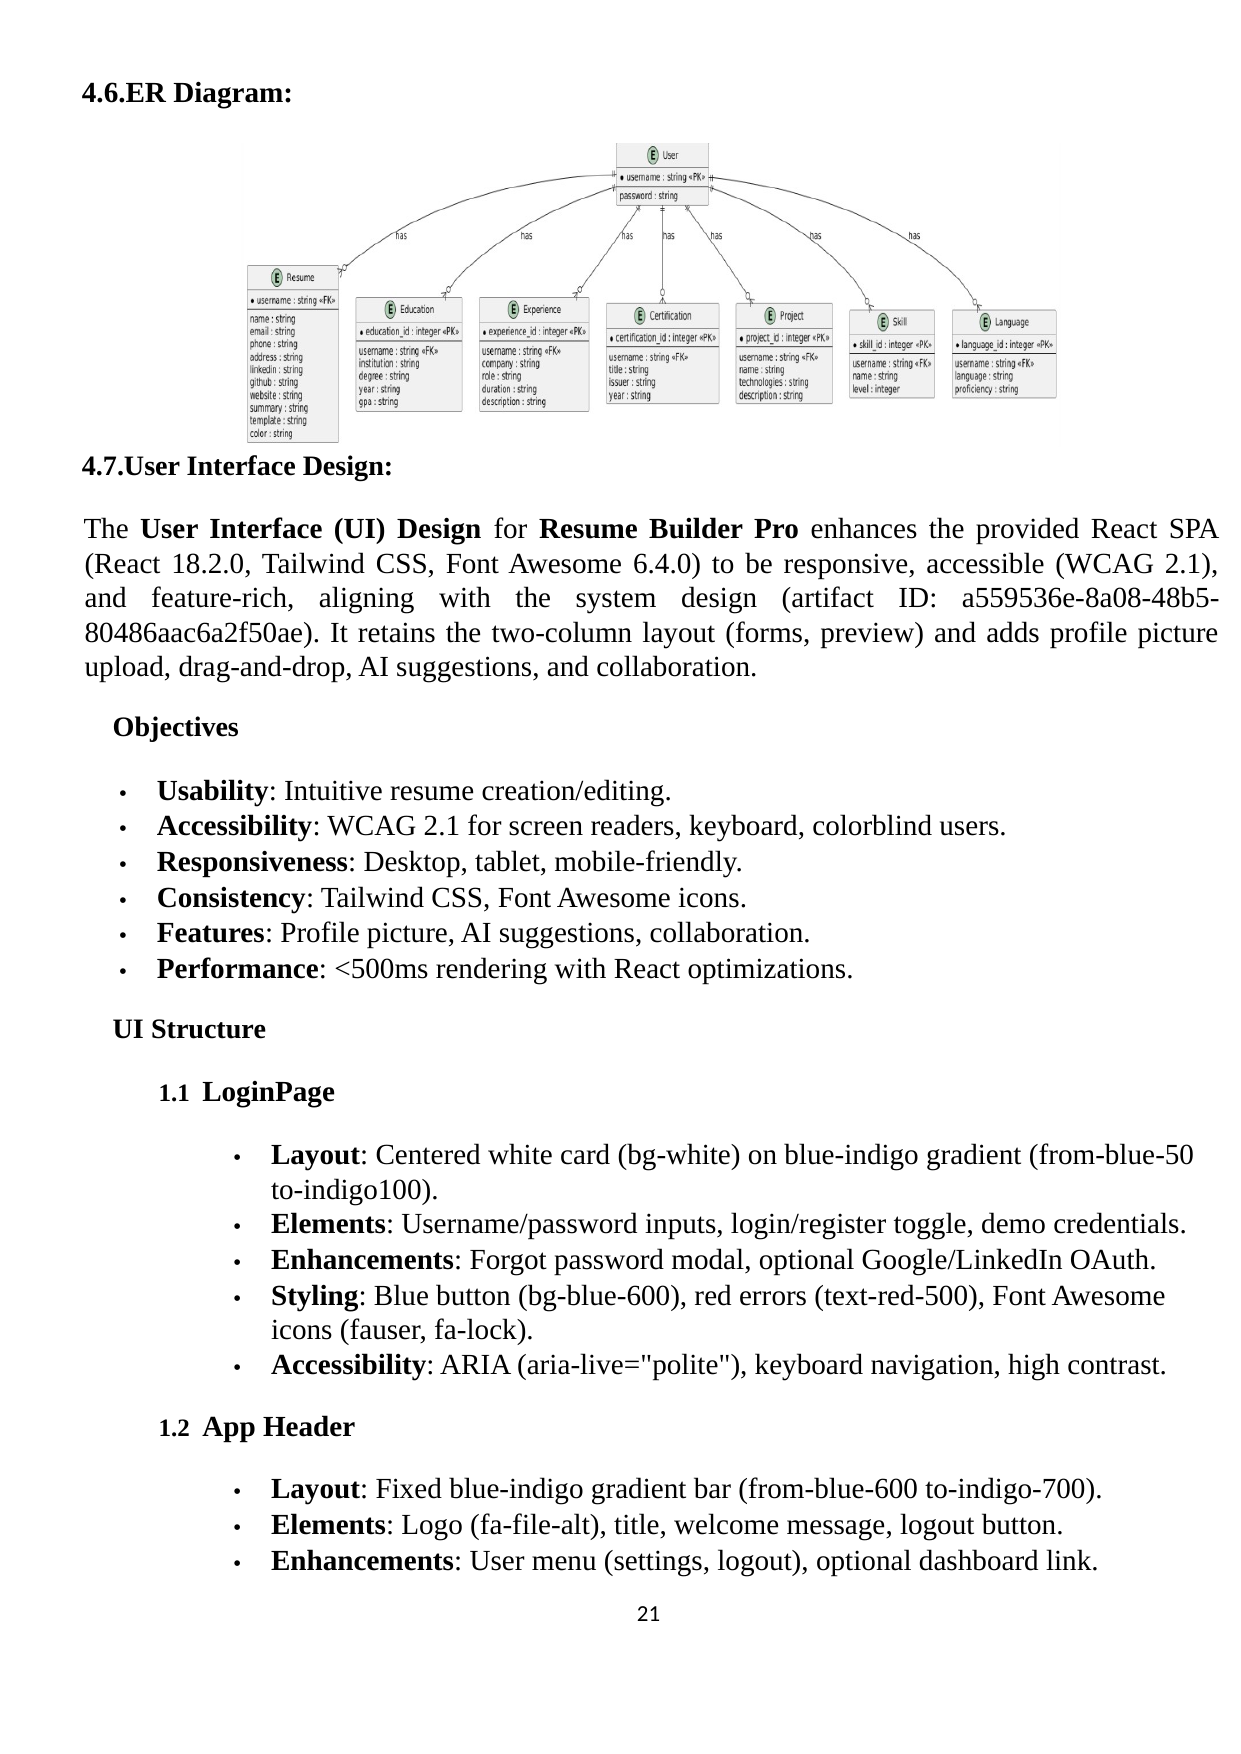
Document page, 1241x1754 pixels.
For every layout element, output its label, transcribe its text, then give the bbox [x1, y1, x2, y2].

list Usability: Intuitive resume creation/editing. [119, 773, 1220, 806]
list Accessibility: WCAG 2.1 for screen readers, keyboard, colorblind users. [119, 808, 1220, 842]
list Layout: Centered white card (bg-white) on blue-indigo gradient (from-blue-50 to-indigo100). [233, 1137, 1220, 1205]
text 4.6.ER Diagram: [82, 75, 1222, 108]
list LoginPage [158, 1074, 1222, 1108]
text UI Structure [112, 1012, 1222, 1044]
list Features: Profile picture, AI suggestions, collaboration. [119, 916, 1220, 949]
list Accessibility: ARIA (aria-live="polite"), keyboard navigation, high contrast. [233, 1347, 1220, 1380]
list Layout: Fixed blue-indigo gradient bar (from-blue-600 to-indigo-700). [233, 1471, 1220, 1505]
list Styling: Blue button (bg-blue-600), red errors (text-red-500), Font Awesome icons (fauser, fa-lock). [233, 1278, 1220, 1346]
list Enhancements: User menu (settings, logout), optional dashboard link. [233, 1543, 1220, 1576]
list Elements: Logo (fa-file-alt), title, welcome message, logout button. [233, 1507, 1220, 1541]
list App Header [158, 1409, 1222, 1442]
list Responsiveness: Desktop, tablet, mobile-friendly. [119, 844, 1220, 878]
list Consistency: Tailwind CSS, Font Awesome icons. [119, 880, 1220, 913]
text 4.7.User Interface Design: [82, 449, 1222, 481]
picture [241, 143, 1062, 447]
list Performance: <500ms rendering with React optimizations. [119, 951, 1220, 985]
text Objectives [112, 710, 1222, 743]
text The User Interface (UI) Design for Resume Builder Pro enhances the provided React SPA (React 18.2.0, Tailwind CSS, Font Awesome 6.4.0) to be responsive, accessible (WCAG 2.1), and feature-rich, aligning with the system design (artifact ID: a559536e-8a08-48b5-80486aac6a2f50ae). It retains the two-column layout (forms, preview) and adds profile picture upload, drag-and-drop, AI suggestions, and collaboration. [83, 511, 1220, 683]
list Elements: Username/password inputs, login/register toggle, demo credentials. [233, 1206, 1220, 1240]
list Enhancements: Forgot password modal, optional Google/LinkedIn OAuth. [233, 1242, 1220, 1276]
